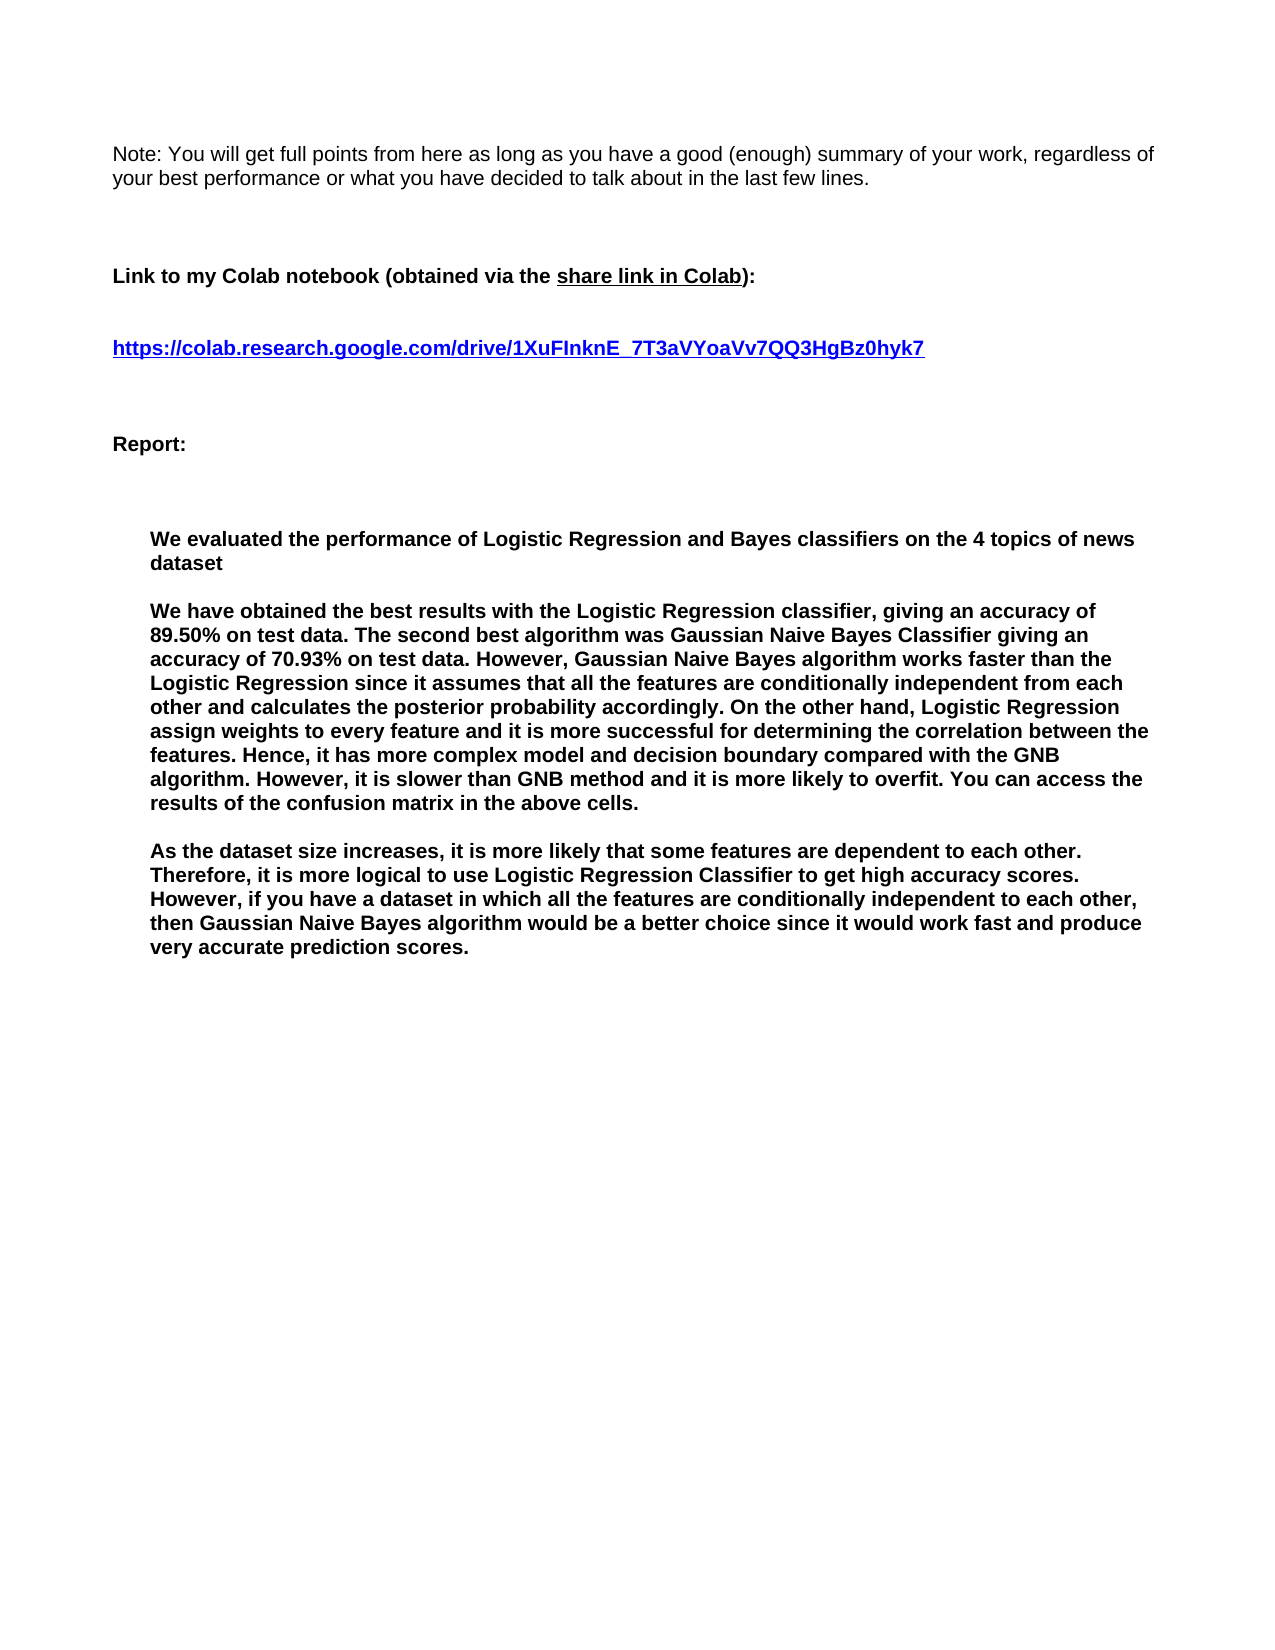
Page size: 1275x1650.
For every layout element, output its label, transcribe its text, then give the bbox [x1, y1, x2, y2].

text We evaluated the performance of Logistic Regression and Bayes classifiers on the 4 topics of news dataset [150, 527, 1163, 575]
text Link to my Colab notebook (obtained via the share link in Colab): [112, 264, 1163, 288]
text https://colab.research.google.com/drive/1XuFInknE_7T3aVYoaVv7QQ3HgBz0hyk7 [112, 336, 1163, 359]
text Note: You will get full points from here as long as you have a good (enough) summary of your work, regardless of your best performance or what you have decided to talk about in the last few lines. [112, 142, 1163, 190]
text As the dataset size increases, it is more likely that some features are dependent to each other. Therefore, it is more logical to use Logistic Regression Classifier to get high accuracy scores. However, if you have a dataset in which all the features are conditionally independent to each other, then Gaussian Naive Bayes algorithm would be a better choice since it would work fast and produce very accurate prediction scores. [150, 839, 1163, 958]
text We have obtained the best results with the Logistic Regression classifier, giving an accuracy of 89.50% on test data. The second best algorithm was Gaussian Naive Bayes Classifier giving an accuracy of 70.93% on test data. However, Gaussian Naive Bayes algorithm works faster than the Logistic Regression since it assumes that all the features are conditionally independent from each other and calculates the posterior probability accordingly. On the other hand, Logistic Regression assign weights to every feature and it is more successful for determining the correlation between the features. Hence, it has more complex model and decision boundary compared with the GNB algorithm. However, it is slower than GNB method and it is more likely to overfit. You can access the results of the confusion matrix in the above cells. [150, 599, 1163, 815]
text Report: [112, 431, 1163, 455]
